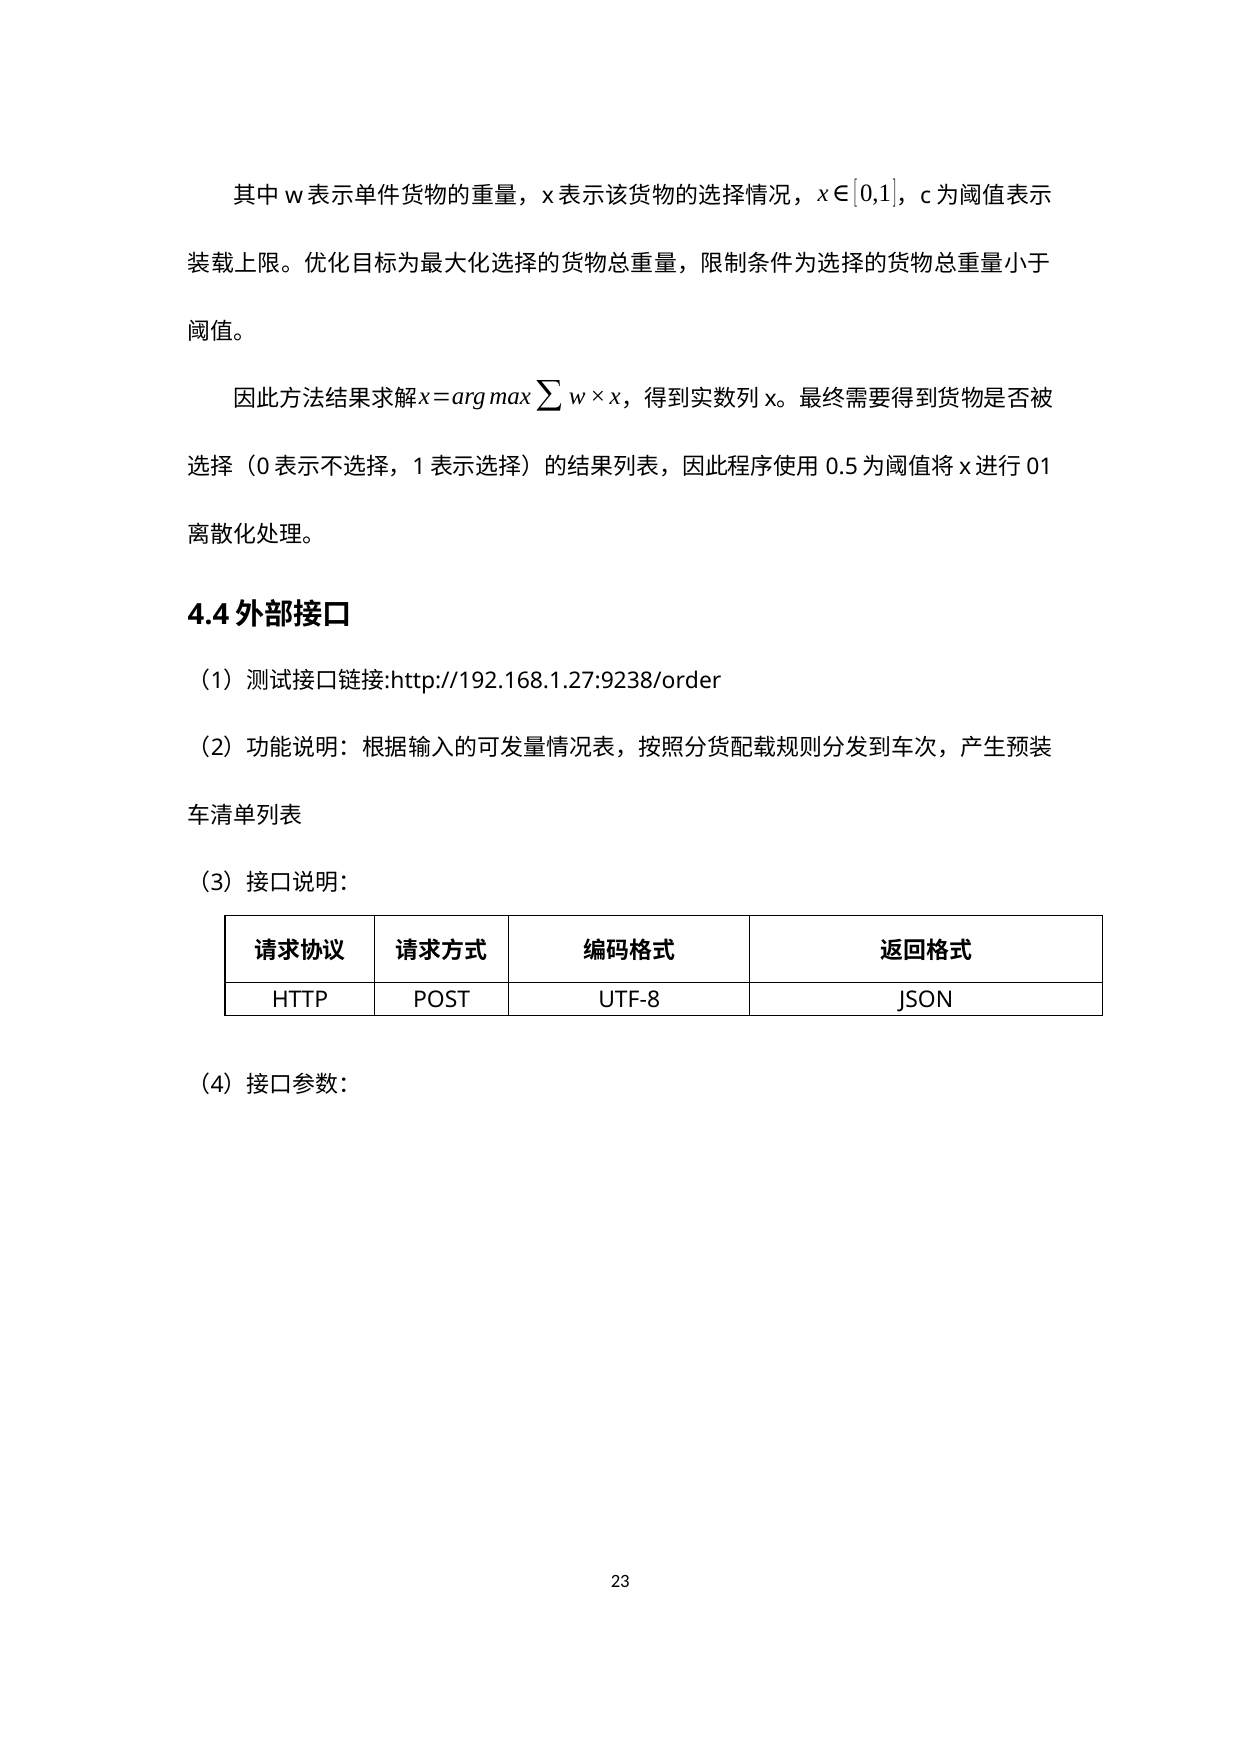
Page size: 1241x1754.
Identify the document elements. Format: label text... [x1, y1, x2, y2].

table_cell JSON [750, 983, 1102, 1015]
subtitle 4.4外部接口 [187, 579, 1053, 644]
table_header 返回格式 [750, 916, 1102, 982]
text 其中w表示单件货物的重量，x表示该货物的选择情况，，c为阈值表示装载上限。优化目标为最大化选择的货物总重量，限制条件为选择的货物总重量小于阈值。 [187, 161, 1053, 362]
text （2）功能说明：根据输入的可发量情况表，按照分货配载规则分发到车次，产生预装车清单列表 [187, 713, 1053, 846]
table_cell UTF-8 [509, 983, 749, 1015]
table_cell HTTP [226, 983, 374, 1015]
text （3）接口说明： [187, 848, 1053, 913]
table_header 请求方式 [375, 916, 508, 982]
table_cell POST [375, 983, 508, 1015]
text （4）接口参数： [187, 1051, 1053, 1116]
table_header 编码格式 [509, 916, 749, 982]
table_header 请求协议 [226, 916, 374, 982]
text （1）测试接口链接:http://192.168.1.27:9238/order [187, 646, 1053, 711]
text 因此方法结果求解，得到实数列x。最终需要得到货物是否被选择（0表示不选择，1表示选择）的结果列表，因此程序使用0.5为阈值将x进行01离散化处理。 [187, 364, 1053, 565]
